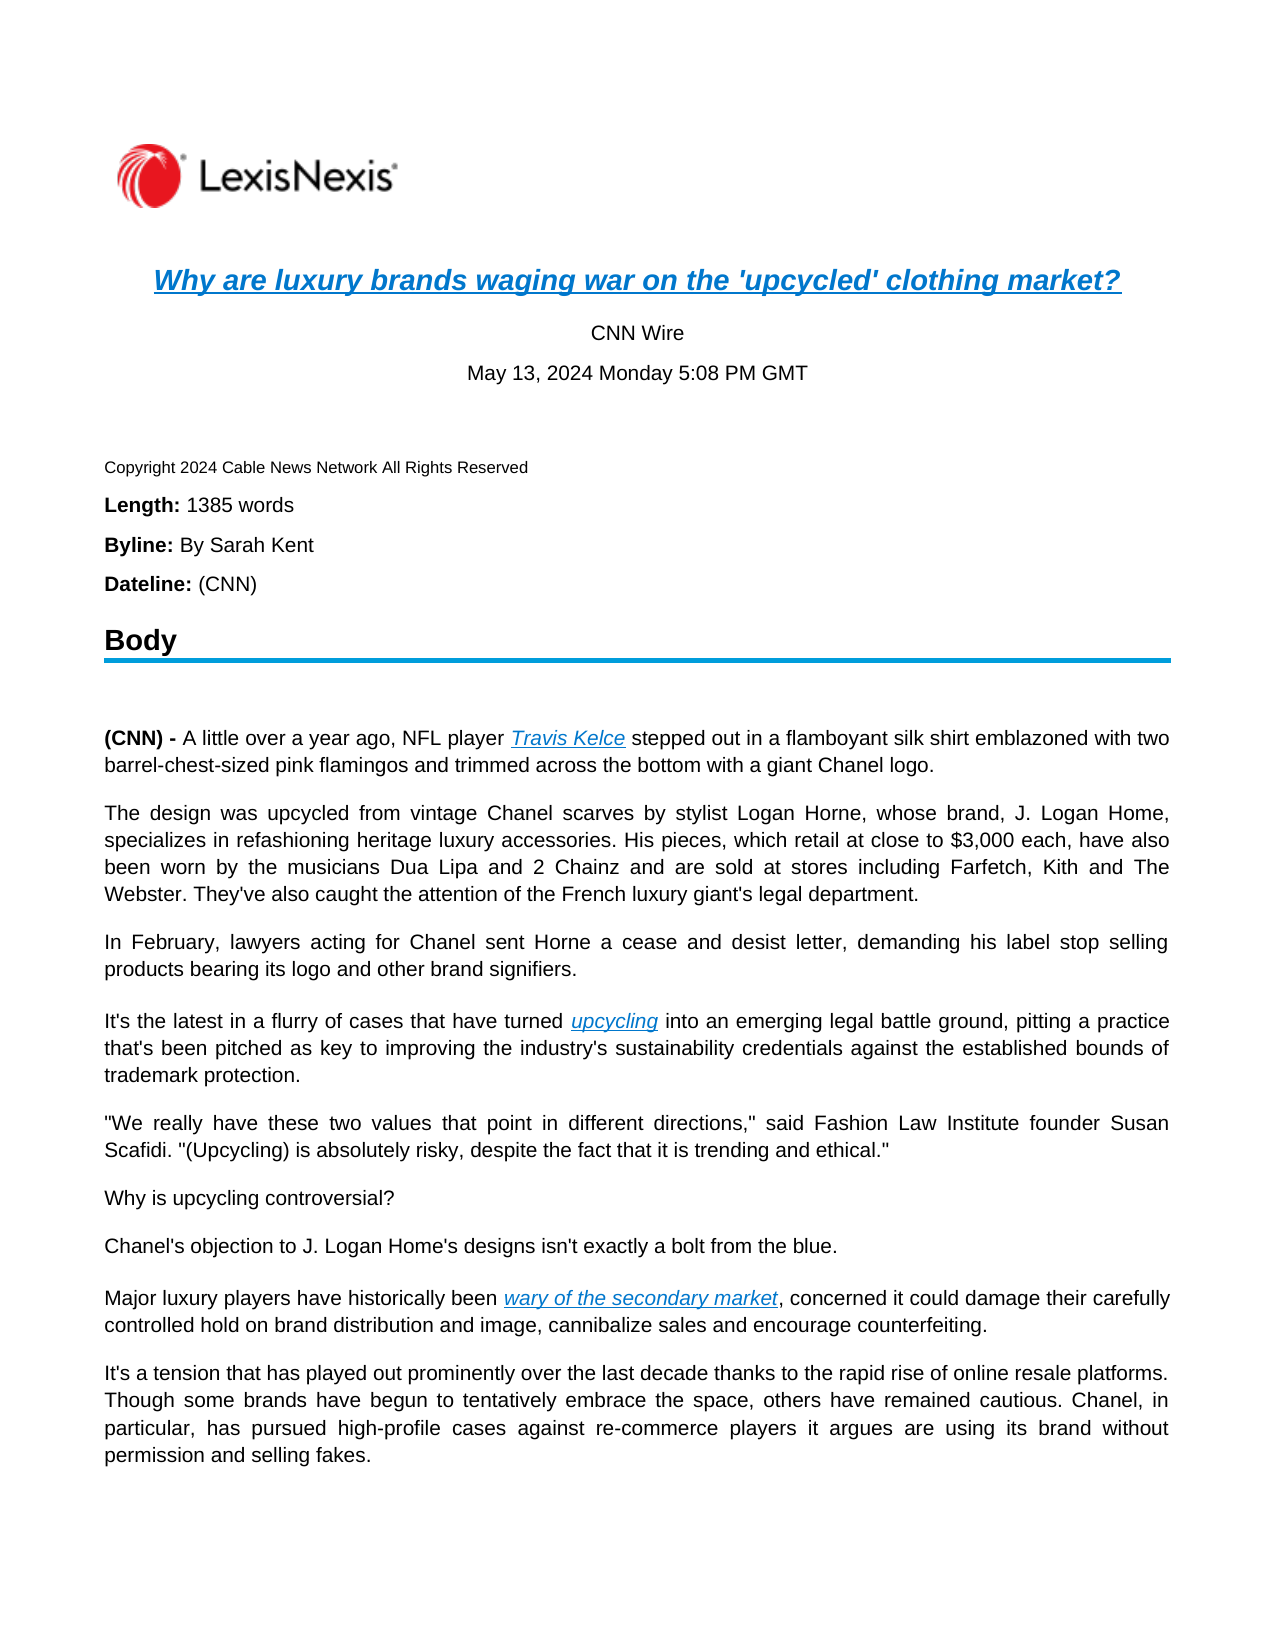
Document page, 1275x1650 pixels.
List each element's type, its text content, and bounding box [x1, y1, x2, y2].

text Byline: By Sarah Kent [104, 529, 1171, 556]
text (CNN) - A little over a year ago, NFL player Travis Kelce stepped out in a flamboyant silk shirt emblazoned with two barrel-chest-sized pink flamingos and trimmed across the bottom with a giant Chanel logo. [104, 723, 1171, 777]
text The design was upcycled from vintage Chanel scarves by stylist Logan Horne, whose brand, J. Logan Home, specializes in refashioning heritage luxury accessories. His pieces, which retail at close to $3,000 each, have also been worn by the musicians Dua Lipa and 2 Chainz and are sold at stores including Farfetch, Kith and The Webster. They've also caught the attention of the French luxury giant's legal department. [104, 798, 1171, 906]
text It's a tension that has played out prominently over the last decade thanks to the rapid rise of online resale platforms. Though some brands have begun to tentatively embrace the space, others have remained cautious. Chanel, in particular, has pursued high-profile cases against re-commerce players it argues are using its brand without permission and selling fakes. [104, 1358, 1171, 1466]
text Body [104, 621, 1171, 656]
text Dateline: (CNN) [104, 569, 1171, 596]
text Copyright 2024 Cable News Network All Rights Reserved [104, 426, 1171, 477]
text In February, lawyers acting for Chanel sent Horne a cease and desist letter, demanding his label stop selling products bearing its logo and other brand signifiers. [104, 927, 1171, 981]
text Major luxury players have historically been wary of the secondary market, concerned it could damage their carefully controlled hold on brand distribution and image, cannibalize sales and encourage counterfeiting. [104, 1283, 1171, 1337]
text Why is upcycling controversial? [104, 1183, 1171, 1210]
text "We really have these two values that point in different directions," said Fashion Law Institute founder Susan Scafidi. "(Upcycling) is absolutely risky, despite the fact that it is trending and ethical." [104, 1108, 1171, 1162]
text CNN Wire [104, 318, 1171, 345]
text May 13, 2024 Monday 5:08 PM GMT [104, 357, 1171, 384]
text Chanel's objection to J. Logan Home's designs isn't exactly a bolt from the blue. [104, 1231, 1171, 1258]
text It's the latest in a flurry of cases that have turned upcycling into an emerging legal battle ground, pitting a practice that's been pitched as key to improving the industry's sustainability credentials against the established bounds of trademark protection. [104, 1006, 1171, 1087]
picture [104, 144, 412, 208]
subtitle Why are luxury brands waging war on the 'upcycled' clothing market? [104, 261, 1171, 297]
text Length: 1385 words [104, 490, 1171, 517]
